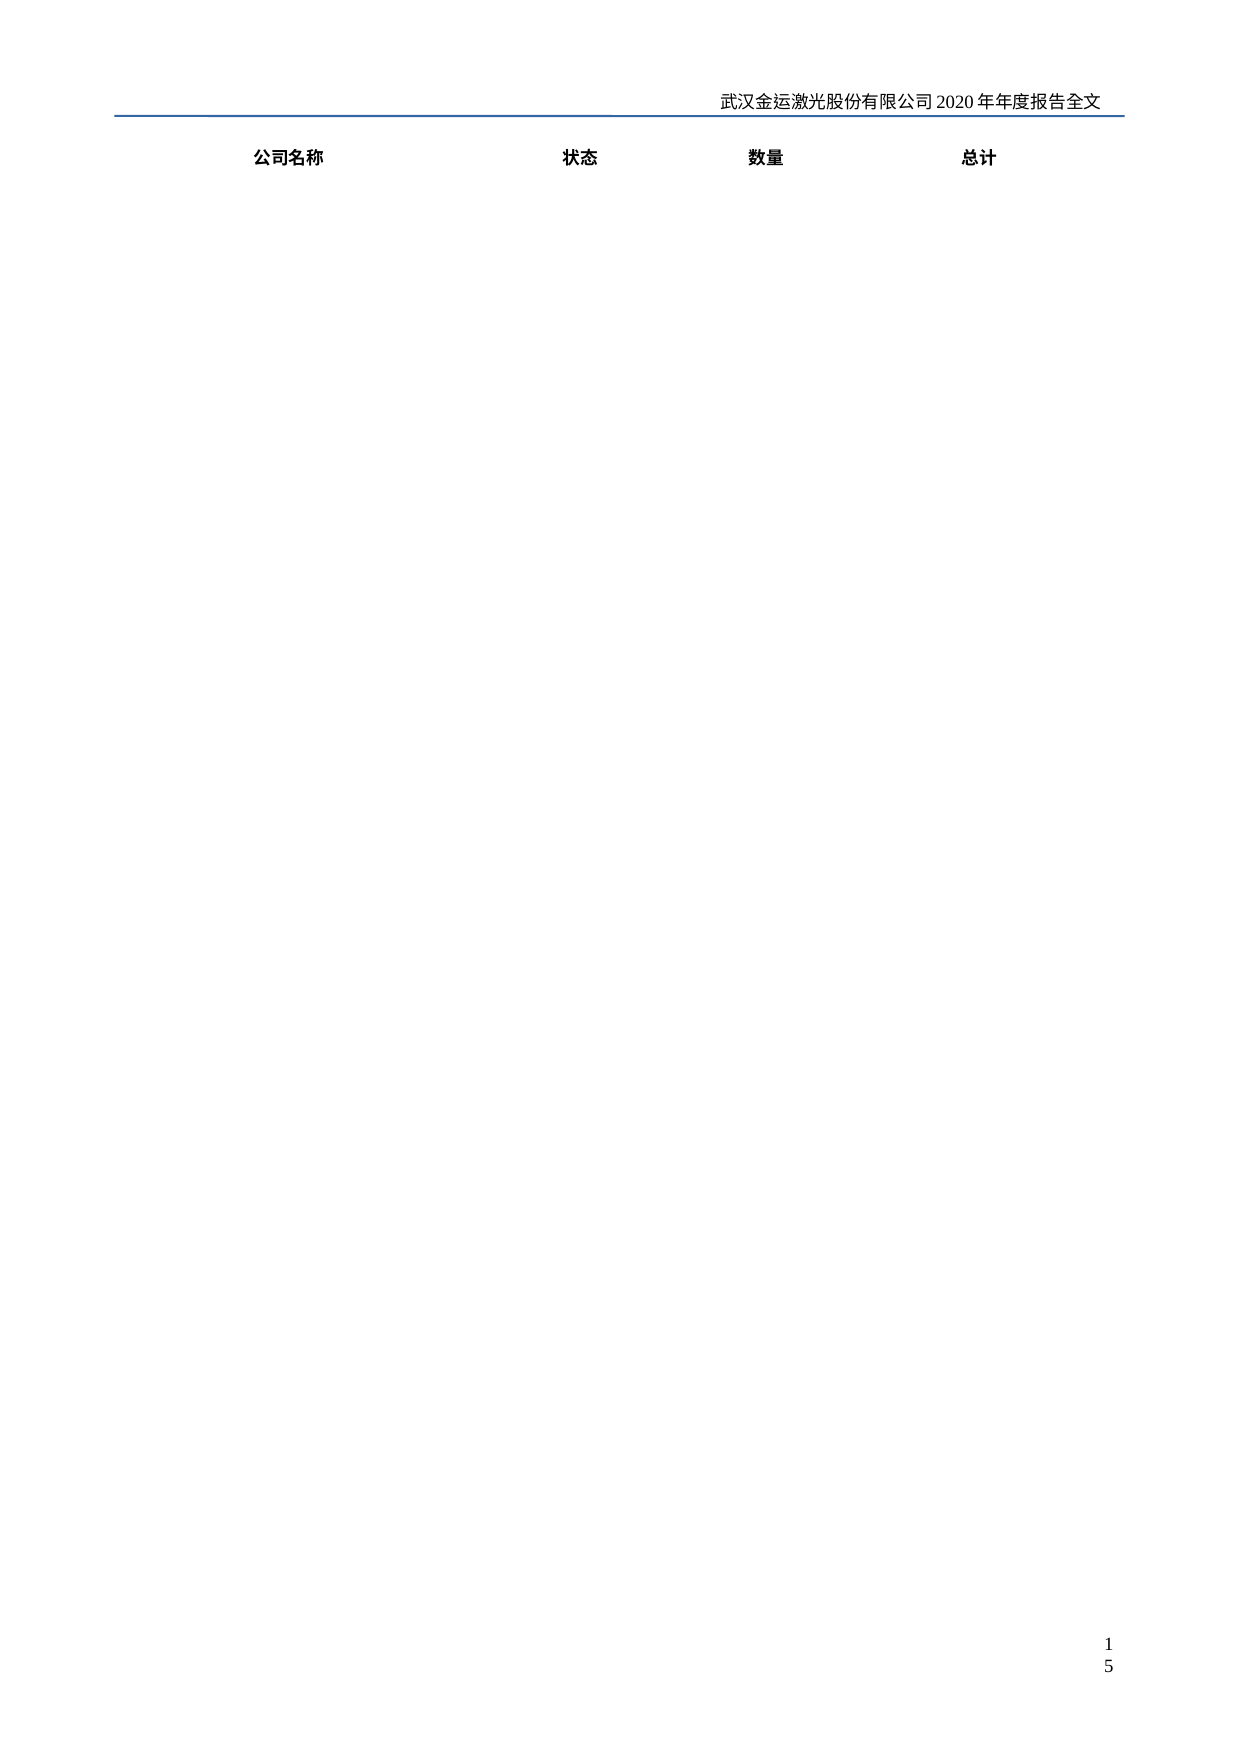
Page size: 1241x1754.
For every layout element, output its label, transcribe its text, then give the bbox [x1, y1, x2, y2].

text 公司名称 状态 数量 总计 [108, 146, 1142, 170]
